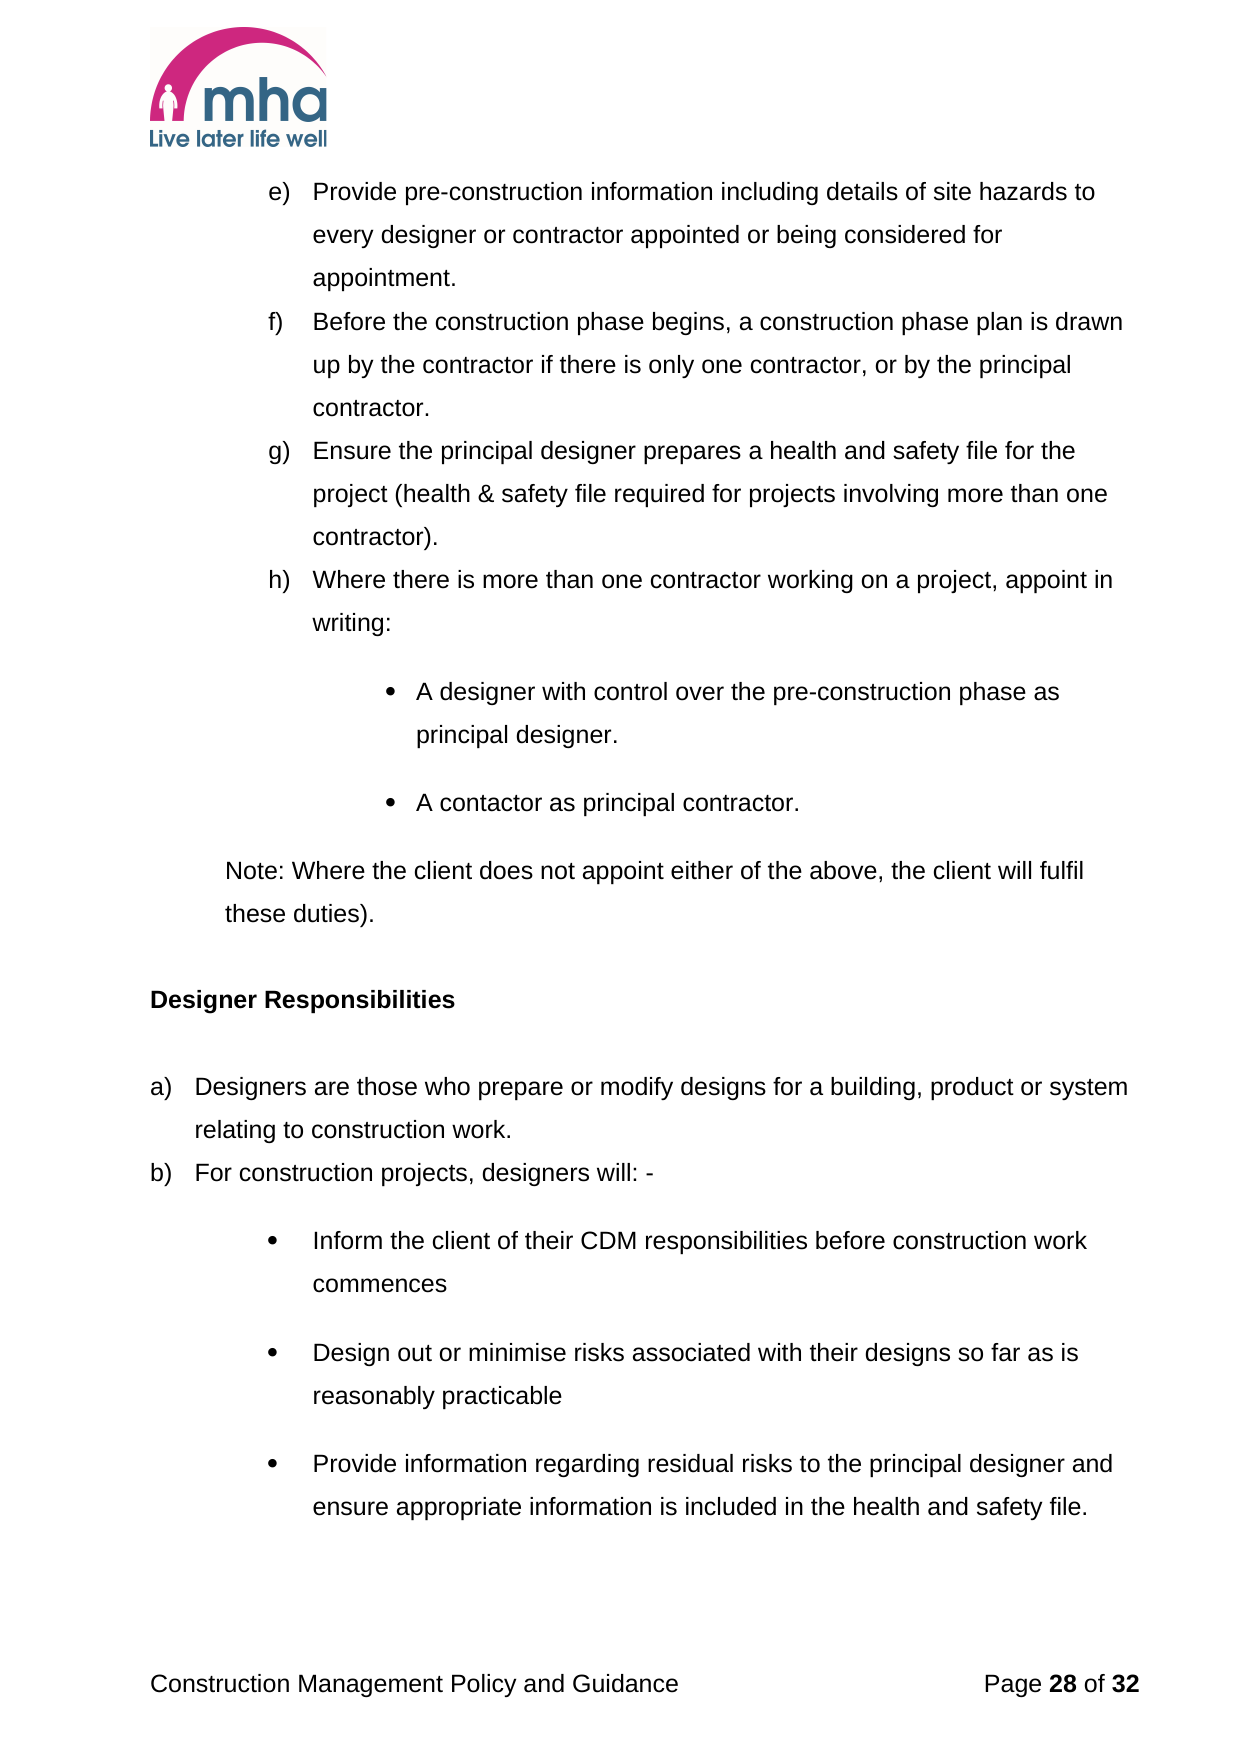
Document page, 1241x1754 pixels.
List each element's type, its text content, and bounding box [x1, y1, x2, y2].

list Inform the client of their CDM responsibilities before construction work commences [268, 1226, 1146, 1298]
text Note: Where the client does not appoint either of the above, the client will fulfil these duties). [225, 856, 1146, 928]
picture [150, 27, 327, 147]
text Designer Responsibilities [150, 986, 1146, 1014]
list Design out or minimise risks associated with their designs so far as is reasonably practicable [268, 1337, 1146, 1409]
list Provide pre-construction information including details of site hazards to every designer or contractor appointed or being considered for appointment. [268, 177, 1146, 292]
list Designers are those who prepare or modify designs for a building, product or system relating to construction work. [150, 1072, 1146, 1144]
list A contactor as principal contractor. [386, 788, 1146, 817]
list For construction projects, designers will: - [150, 1158, 1146, 1187]
list Where there is more than one contractor working on a project, appoint in writing: [268, 565, 1146, 637]
list Provide information regarding residual risks to the principal designer and ensure appropriate information is included in the health and safety file. [268, 1449, 1146, 1521]
list A designer with control over the pre-construction phase as principal designer. [386, 677, 1146, 748]
list Ensure the principal designer prepares a health and safety file for the project (health & safety file required for projects involving more than one contractor). [268, 436, 1146, 551]
list Before the construction phase begins, a construction phase plan is drawn up by the contractor if there is only one contractor, or by the principal contractor. [268, 307, 1146, 422]
